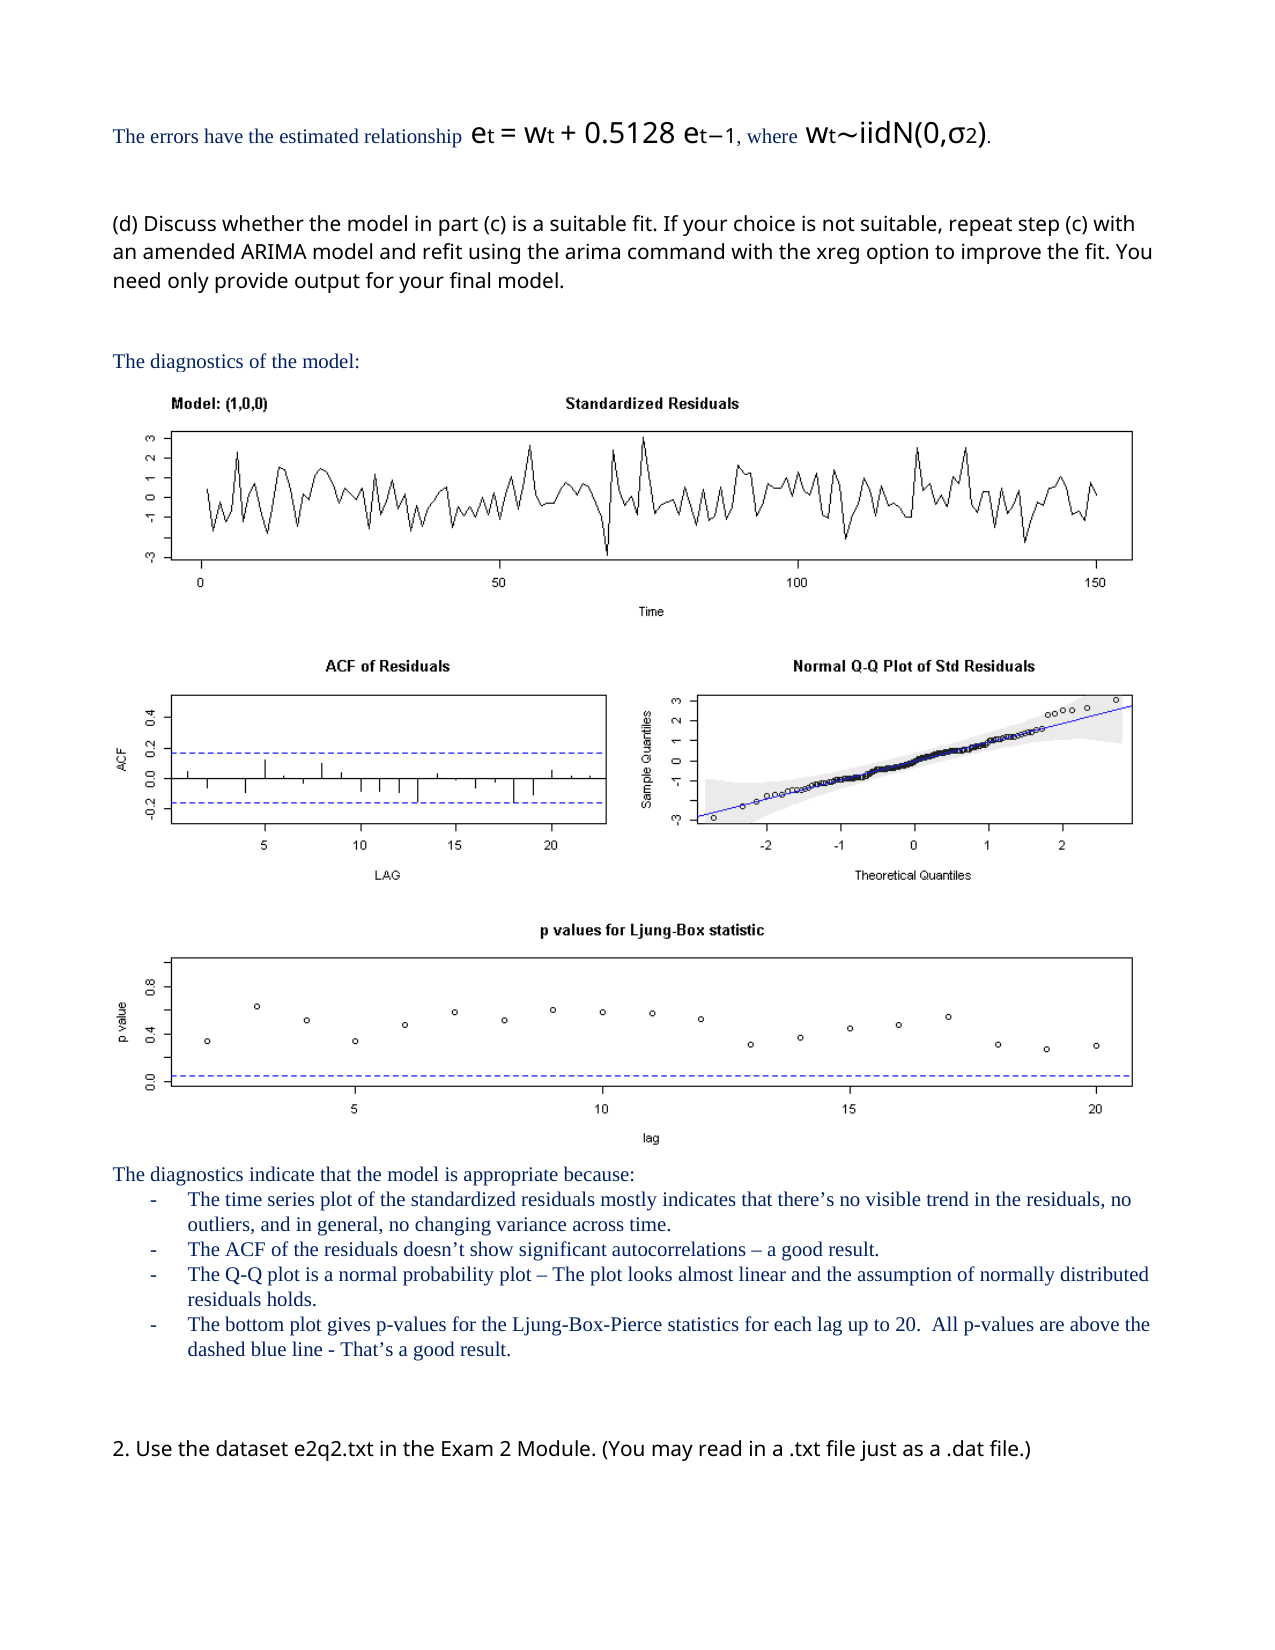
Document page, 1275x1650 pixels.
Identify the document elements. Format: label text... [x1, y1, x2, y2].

list The bottom plot gives p-values for the Ljung-Box-Pierce statistics for each lag up to 20. All p-values are above the dashed blue line - That’s a good result. [150, 1311, 1162, 1361]
text 2. Use the dataset e2q2.txt in the Exam 2 Module. (You may read in a .txt file just as a .dat file.) [112, 1434, 1162, 1462]
text The errors have the estimated relationship et = wt + 0.5128 et−1, where wt∼iidN(0,σ2). [112, 112, 1162, 152]
list The Q-Q plot is a normal probability plot – The plot looks almost linear and the assumption of normally distributed residuals holds. [150, 1261, 1162, 1311]
picture [112, 372, 1163, 1161]
text The diagnostics of the model: [112, 348, 1162, 372]
text The diagnostics indicate that the model is appropriate because: [112, 1161, 1162, 1186]
list The ACF of the residuals doesn’t show significant autocorrelations – a good result. [150, 1236, 1162, 1261]
list The time series plot of the standardized residuals mostly indicates that there’s no visible trend in the residuals, no outliers, and in general, no changing variance across time. [150, 1186, 1162, 1236]
text (d) Discuss whether the model in part (c) is a suitable fit. If your choice is not suitable, repeat step (c) with an amended ARIMA model and refit using the arima command with the xreg option to improve the fit. You need only provide output for your final model. [112, 209, 1162, 294]
